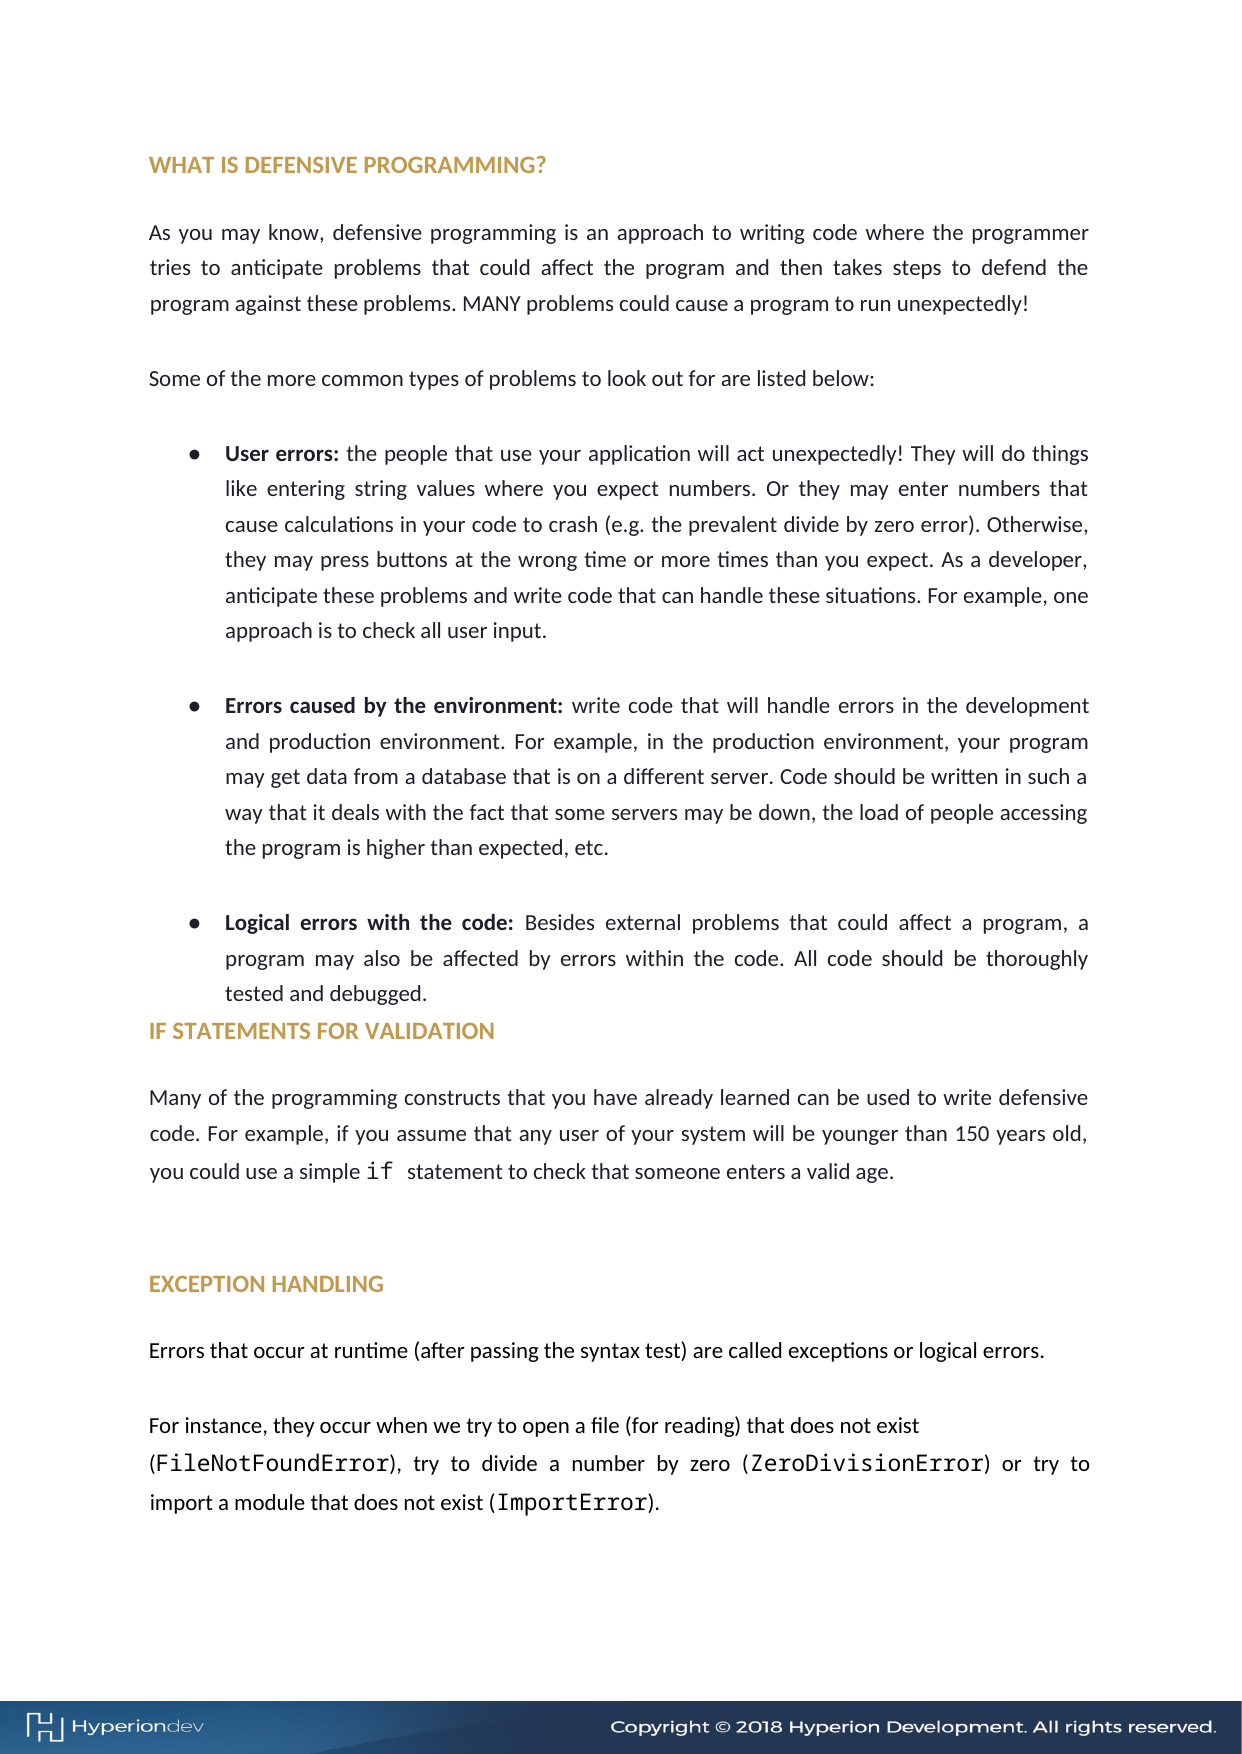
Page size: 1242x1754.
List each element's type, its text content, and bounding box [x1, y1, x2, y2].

text WHAT IS DEFENSIVE PROGRAMMING? [148, 150, 1092, 180]
text EXCEPTION HANDLING [148, 1268, 1092, 1299]
list Errors caused by the environment: write code that will handle errors in the development and production environment. For example, in the production environment, your program may get data from a database that is on a different server. Code should be written in such a way that it deals with the fact that some servers may be down, the load of people accessing the program is higher than expected, etc. [187, 691, 1091, 862]
list User errors: the people that use your application will act unexpectedly! They will do things like entering string values where you expect numbers. Or they may enter numbers that cause calculations in your code to crash (e.g. the prevalent divide by zero error). Otherwise, they may press buttons at the wrong time or more times than you expect. As a developer, anticipate these problems and write code that can handle these situations. For example, one approach is to check all user input. [187, 439, 1091, 644]
text Many of the programming constructs that you have already learned can be used to write defensive code. For example, if you assume that any user of your system will be younger than 150 years old, you could use a simple if statement to check that someone enters a valid age. [148, 1083, 1091, 1186]
text Some of the more common types of problems to look out for are listed below: [148, 364, 1091, 392]
text IF STATEMENTS FOR VALIDATION [148, 1015, 1092, 1046]
text (FileNotFoundError), try to divide a number by zero (ZeroDivisionError) or try to import a module that does not exist (ImportError). [148, 1447, 1091, 1517]
picture [0, 1701, 1242, 1754]
text Errors that occur at runtime (after passing the syntax test) are called exceptions or logical errors. [148, 1337, 1091, 1364]
list Logical errors with the code: Besides external problems that could affect a program, a program may also be affected by errors within the code. All code should be thoroughly tested and debugged. [187, 908, 1091, 1008]
text As you may know, defensive programming is an approach to writing code where the programmer tries to anticipate problems that could affect the program and then takes steps to defend the program against these problems. MANY problems could cause a program to run unexpectedly! [148, 218, 1091, 317]
text For instance, they occur when we try to open a file (for reading) that does not exist [148, 1411, 1091, 1439]
